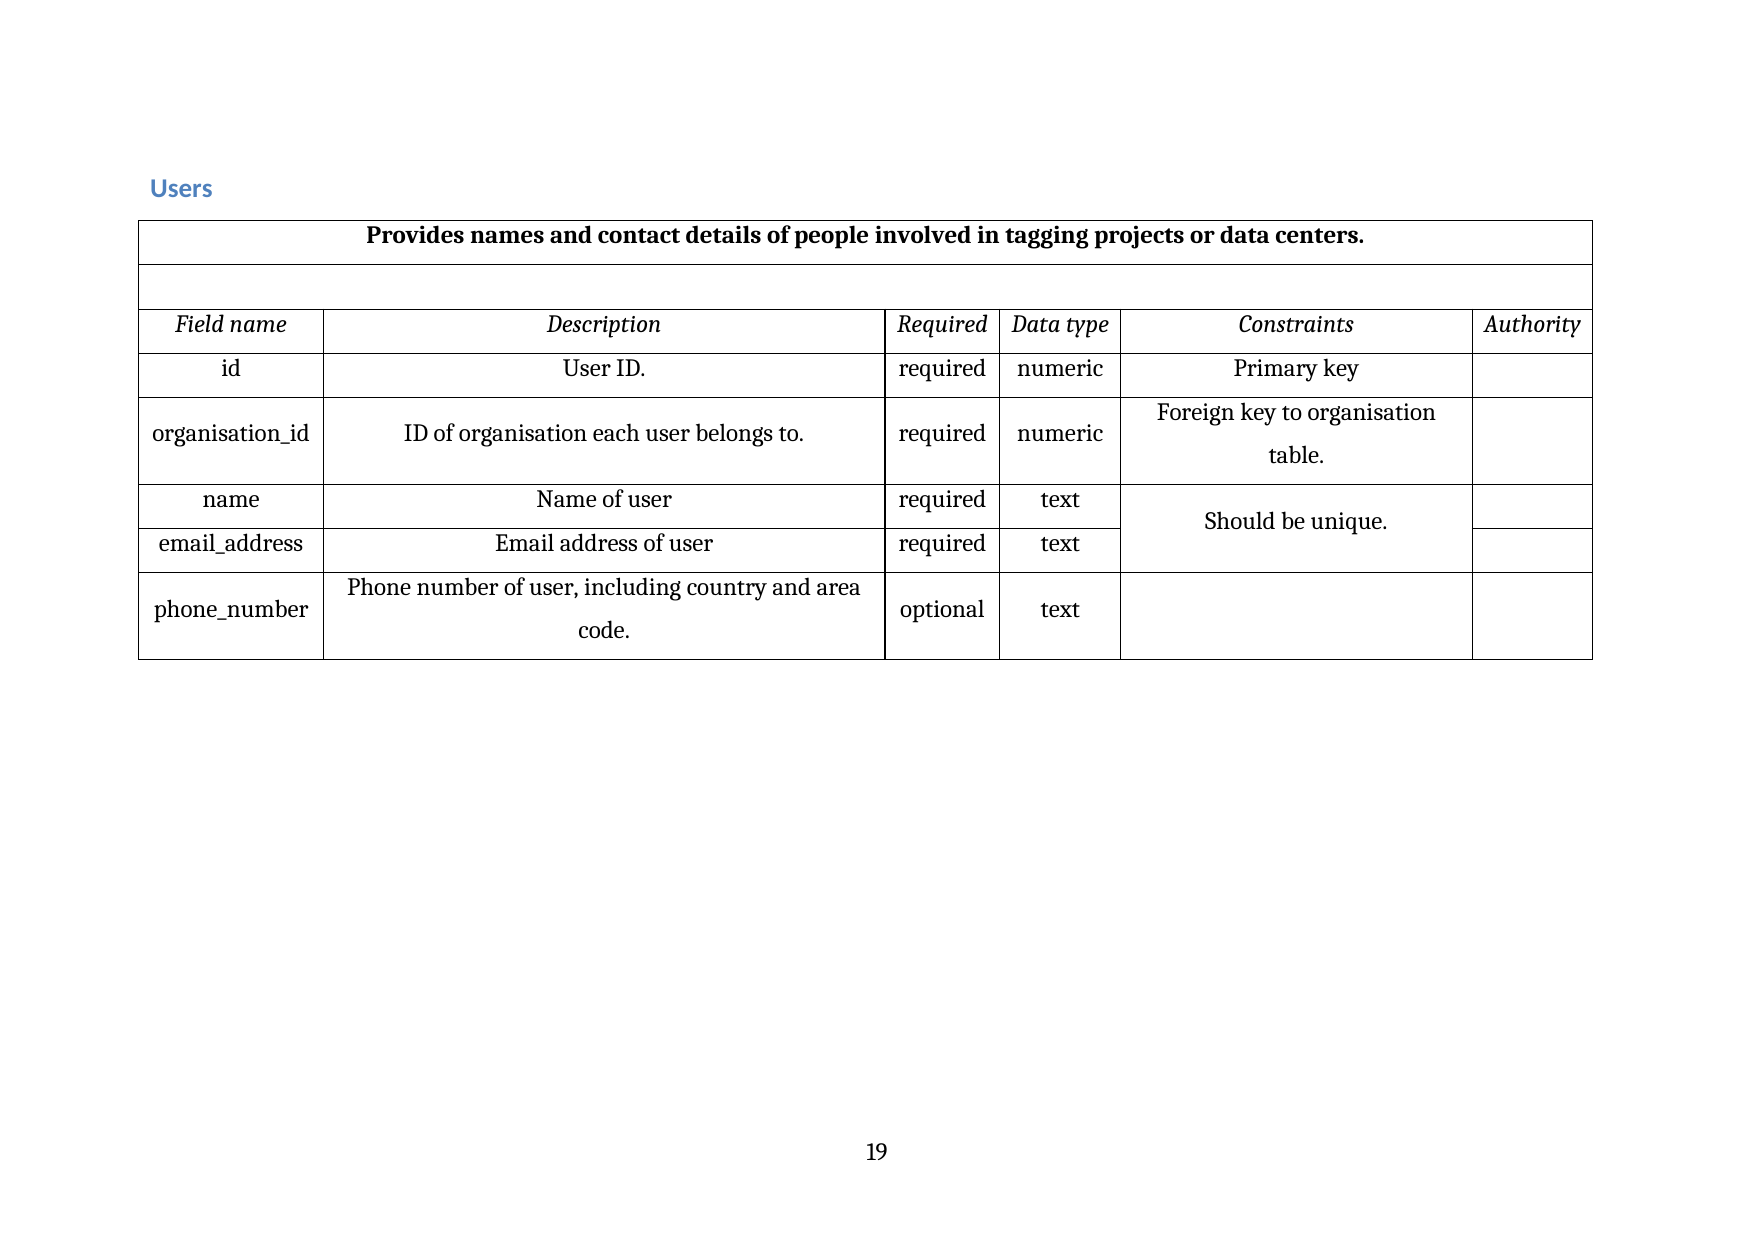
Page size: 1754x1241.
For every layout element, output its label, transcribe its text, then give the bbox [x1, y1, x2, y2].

table_cell Constraints [1121, 310, 1472, 352]
table_cell id [139, 354, 323, 397]
table_cell [1473, 573, 1592, 659]
table_cell numeric [1000, 354, 1120, 397]
table_cell required [886, 485, 999, 528]
table_cell text [1000, 529, 1120, 572]
table_cell [1121, 573, 1472, 659]
table_cell [1473, 398, 1592, 484]
table_cell Primary key [1121, 354, 1472, 397]
table_cell organisation_id [139, 398, 323, 484]
table_cell Should be unique. [1121, 485, 1472, 572]
table_cell User ID. [324, 354, 884, 397]
table_header Provides names and contact details of people involved in tagging projects or data centers. [139, 221, 1592, 264]
table_cell [139, 265, 1592, 308]
table_cell Description [324, 310, 884, 352]
table_cell Phone number of user, including country and area code. [324, 573, 884, 659]
subtitle Users [150, 171, 1604, 204]
table_cell required [886, 529, 999, 572]
table_cell Name of user [324, 485, 884, 528]
table_cell Foreign key to organisation table. [1121, 398, 1472, 484]
table_cell email_address [139, 529, 323, 572]
table_cell numeric [1000, 398, 1120, 484]
table_cell [1473, 529, 1592, 572]
table_cell Field name [139, 310, 323, 352]
table_cell text [1000, 573, 1120, 659]
table_cell text [1000, 485, 1120, 528]
table_cell phone_number [139, 573, 323, 659]
table_cell optional [886, 573, 999, 659]
table_cell ID of organisation each user belongs to. [324, 398, 884, 484]
table_cell Email address of user [324, 529, 884, 572]
table_cell name [139, 485, 323, 528]
table_cell [1473, 354, 1592, 397]
table_cell Required [886, 310, 999, 352]
table_cell [1473, 485, 1592, 528]
table_cell Data type [1000, 310, 1120, 352]
table_cell required [886, 398, 999, 484]
table_cell required [886, 354, 999, 397]
table_cell Authority [1473, 310, 1592, 352]
